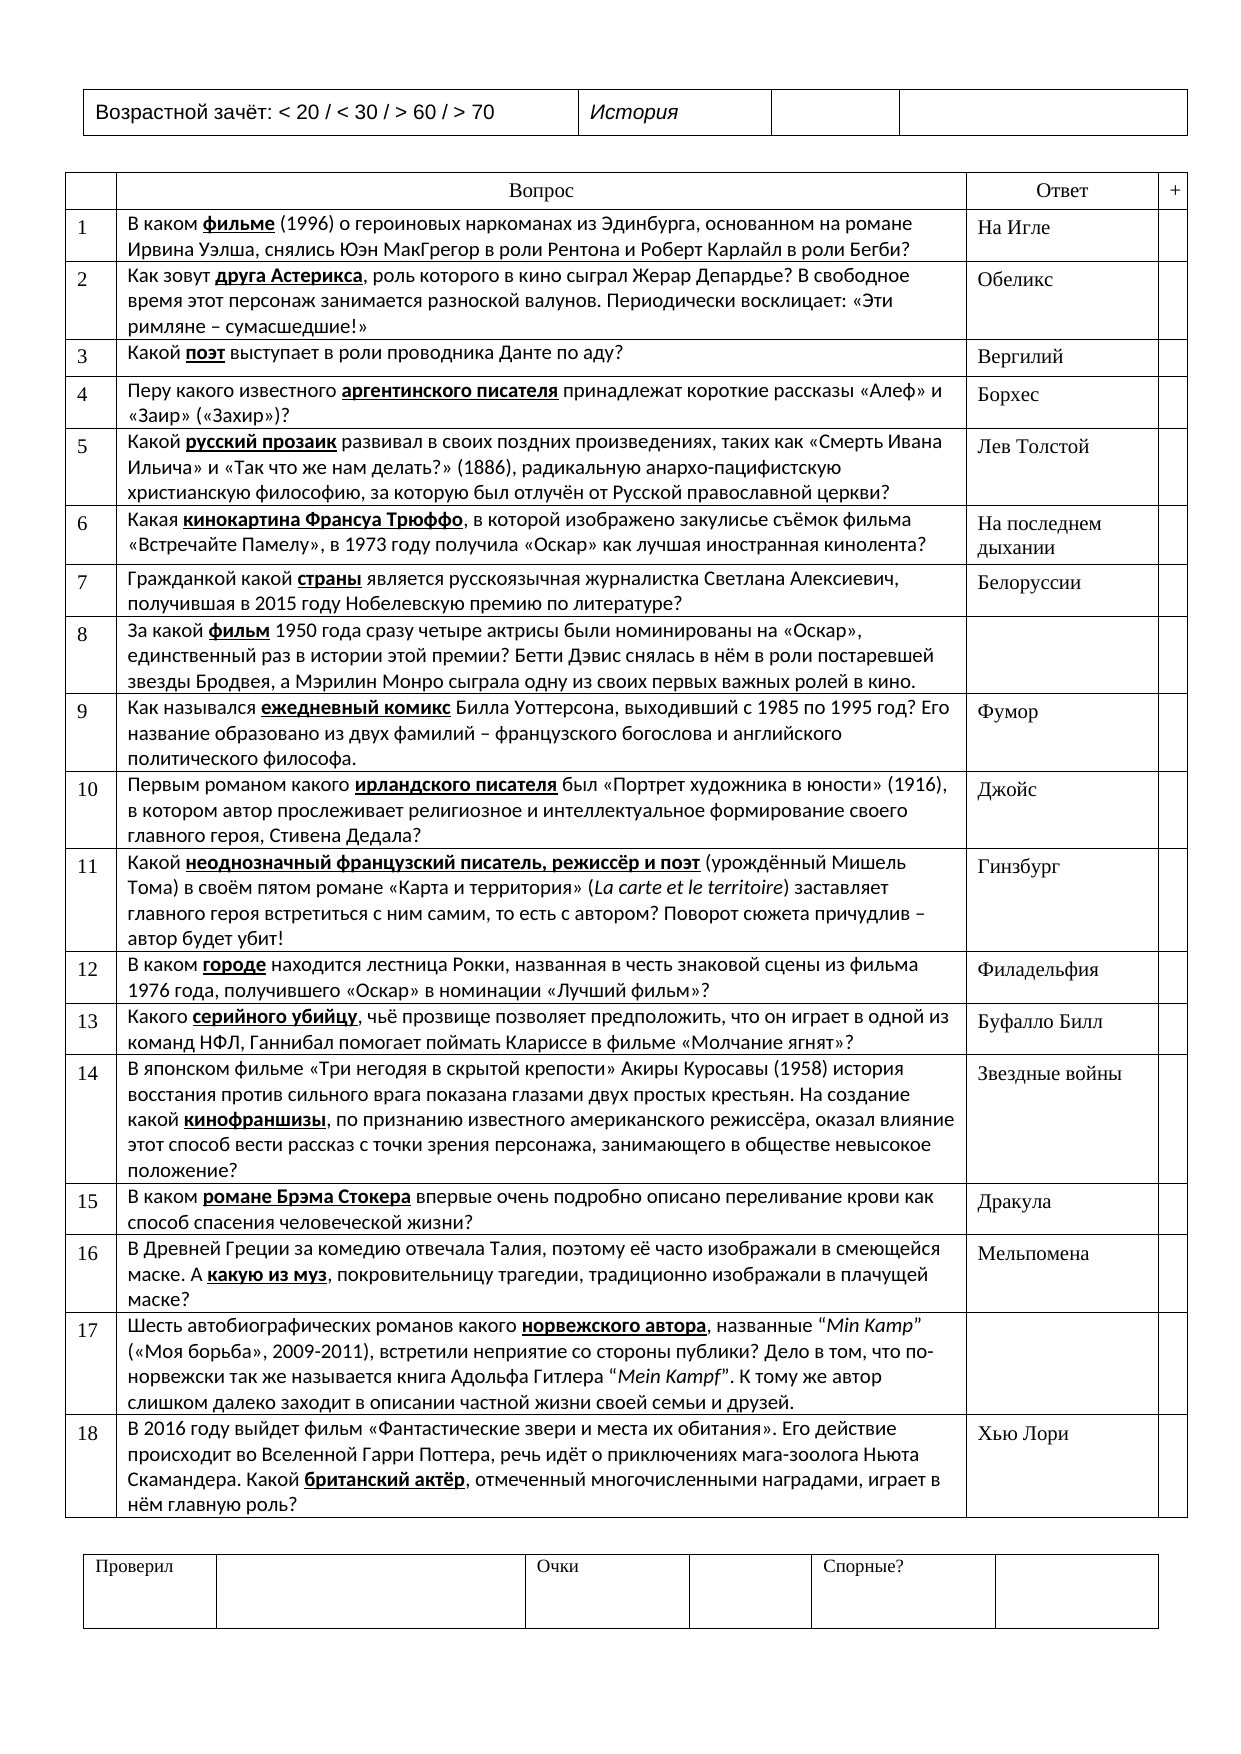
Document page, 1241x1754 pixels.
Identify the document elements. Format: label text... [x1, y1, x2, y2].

table_cell 15 [66, 1184, 116, 1234]
table_header Ответ [967, 173, 1158, 209]
table_cell 5 [66, 429, 116, 505]
table_cell [1159, 617, 1187, 693]
table_cell 9 [66, 694, 116, 771]
table_cell В японском фильме «Три негодяя в скрытой крепости» Акиры Куросавы (1958) история восстания против сильного врага показана глазами двух простых крестьян. На создание какой кинофраншизы, по признанию известного американского режиссёра, оказал влияние этот способ вести рассказ с точки зрения персонажа, занимающего в обществе невысокое положение? [117, 1055, 966, 1182]
table_cell [1159, 429, 1187, 505]
table_cell На Игле [967, 210, 1158, 261]
table_cell За какой фильм 1950 года сразу четыре актрисы были номинированы на «Оскар», единственный раз в истории этой премии? Бетти Дэвис снялась в нём в роли постаревшей звезды Бродвея, а Мэрилин Монро сыграла одну из своих первых важных ролей в кино. [117, 617, 966, 693]
table_cell Как зовут друга Астерикса, роль которого в кино сыграл Жерар Депардье? В свободное время этот персонаж занимается разноской валунов. Периодически восклицает: «Эти римляне – сумасшедшие!» [117, 262, 966, 338]
table_cell 17 [66, 1313, 116, 1414]
table_cell 2 [66, 262, 116, 338]
table_cell 10 [66, 772, 116, 848]
table_cell [1159, 1004, 1187, 1054]
table_cell 6 [66, 506, 116, 564]
table_cell 13 [66, 1004, 116, 1054]
table_cell Лев Толстой [967, 429, 1158, 505]
table_cell Как назывался ежедневный комикс Билла Уоттерсона, выходивший с 1985 по 1995 год? Его название образовано из двух фамилий – французского богослова и английского политического философа. [117, 694, 966, 771]
table_cell Хью Лори [967, 1415, 1158, 1517]
table_cell [1159, 1313, 1187, 1414]
table_cell Мельпомена [967, 1235, 1158, 1312]
table_header + [1159, 173, 1187, 209]
table_header Вопрос [117, 173, 966, 209]
table_cell [967, 617, 1158, 693]
table_cell Борхес [967, 377, 1158, 428]
table_cell В каком городе находится лестница Рокки, названная в честь знаковой сцены из фильма 1976 года, получившего «Оскар» в номинации «Лучший фильм»? [117, 952, 966, 1002]
table_cell 7 [66, 565, 116, 616]
table_cell 12 [66, 952, 116, 1002]
table_cell 11 [66, 849, 116, 951]
table_cell Звездные войны [967, 1055, 1158, 1182]
table_cell Какого серийного убийцу, чьё прозвище позволяет предположить, что он играет в одной из команд НФЛ, Ганнибал помогает поймать Клариссе в фильме «Молчание ягнят»? [117, 1004, 966, 1054]
table_cell Буфалло Билл [967, 1004, 1158, 1054]
table_cell [1159, 210, 1187, 261]
table_cell [1159, 262, 1187, 338]
table_cell Гинзбург [967, 849, 1158, 951]
table_cell Белоруссии [967, 565, 1158, 616]
table_cell [1159, 694, 1187, 771]
table_cell [1159, 1055, 1187, 1182]
table_cell [1159, 565, 1187, 616]
table_cell В 2016 году выйдет фильм «Фантастические звери и места их обитания». Его действие происходит во Вселенной Гарри Поттера, речь идёт о приключениях мага-зоолога Ньюта Скамандера. Какой британский актёр, отмеченный многочисленными наградами, играет в нём главную роль? [117, 1415, 966, 1517]
table_cell Шесть автобиографических романов какого норвежского автора, названные “Min Kamp” («Моя борьба», 2009-2011), встретили неприятие со стороны публики? Дело в том, что по-норвежски так же называется книга Адольфа Гитлера “Mein Kampf”. К тому же автор слишком далеко заходит в описании частной жизни своей семьи и друзей. [117, 1313, 966, 1414]
table_cell [772, 90, 899, 134]
table_cell Перу какого известного аргентинского писателя принадлежат короткие рассказы «Алеф» и «Заир» («Захир»)? [117, 377, 966, 428]
table_cell Дракула [967, 1184, 1158, 1234]
table_cell Обеликс [967, 262, 1158, 338]
table_cell Первым романом какого ирландского писателя был «Портрет художника в юности» (1916), в котором автор прослеживает религиозное и интеллектуальное формирование своего главного героя, Стивена Дедала? [117, 772, 966, 848]
table_cell На последнем дыхании [967, 506, 1158, 564]
table_cell Гражданкой какой страны является русскоязычная журналистка Светлана Алексиевич, получившая в 2015 году Нобелевскую премию по литературе? [117, 565, 966, 616]
table_cell Какая кинокартина Франсуа Трюффо, в которой изображено закулисье съёмок фильма «Встречайте Памелу», в 1973 году получила «Оскар» как лучшая иностранная кинолента? [117, 506, 966, 564]
table_cell В каком романе Брэма Стокера впервые очень подробно описано переливание крови как способ спасения человеческой жизни? [117, 1184, 966, 1234]
table_cell 18 [66, 1415, 116, 1517]
table_cell [1159, 772, 1187, 848]
table_cell [1159, 849, 1187, 951]
table_cell 4 [66, 377, 116, 428]
table_cell [967, 1313, 1158, 1414]
table_cell Филадельфия [967, 952, 1158, 1002]
table_header [66, 173, 116, 209]
table_cell 1 [66, 210, 116, 261]
table_cell 16 [66, 1235, 116, 1312]
table_cell Вергилий [967, 340, 1158, 376]
table_cell История [579, 90, 771, 134]
table_cell [1159, 1235, 1187, 1312]
table_cell Джойс [967, 772, 1158, 848]
table_cell В Древней Греции за комедию отвечала Талия, поэтому её часто изображали в смеющейся маске. А какую из муз, покровительницу трагедии, традиционно изображали в плачущей маске? [117, 1235, 966, 1312]
table_cell 14 [66, 1055, 116, 1182]
table_cell [1159, 1415, 1187, 1517]
table_cell [1159, 952, 1187, 1002]
table_cell [1159, 1184, 1187, 1234]
table_cell В каком фильме (1996) о героиновых наркоманах из Эдинбурга, основанном на романе Ирвина Уэлша, снялись Юэн МакГрегор в роли Рентона и Роберт Карлайл в роли Бегби? [117, 210, 966, 261]
table_cell Какой неоднозначный французский писатель, режиссёр и поэт (урождённый Мишель Тома) в своём пятом романе «Карта и территория» (La carte et le territoire) заставляет главного героя встретиться с ним самим, то есть с автором? Поворот сюжета причудлив – автор будет убит! [117, 849, 966, 951]
table_cell Какой русский прозаик развивал в своих поздних произведениях, таких как «Смерть Ивана Ильича» и «Так что же нам делать?» (1886), радикальную анархо-пацифистскую христианскую философию, за которую был отлучён от Русской православной церкви? [117, 429, 966, 505]
table_cell [1159, 506, 1187, 564]
table_cell Возрастной зачёт: < 20 / < 30 / > 60 / > 70 [84, 90, 578, 134]
table_cell Фумор [967, 694, 1158, 771]
table_cell Какой поэт выступает в роли проводника Данте по аду? [117, 340, 966, 376]
table_cell [1159, 377, 1187, 428]
table_cell 3 [66, 340, 116, 376]
table_cell 8 [66, 617, 116, 693]
table_cell [1159, 340, 1187, 376]
